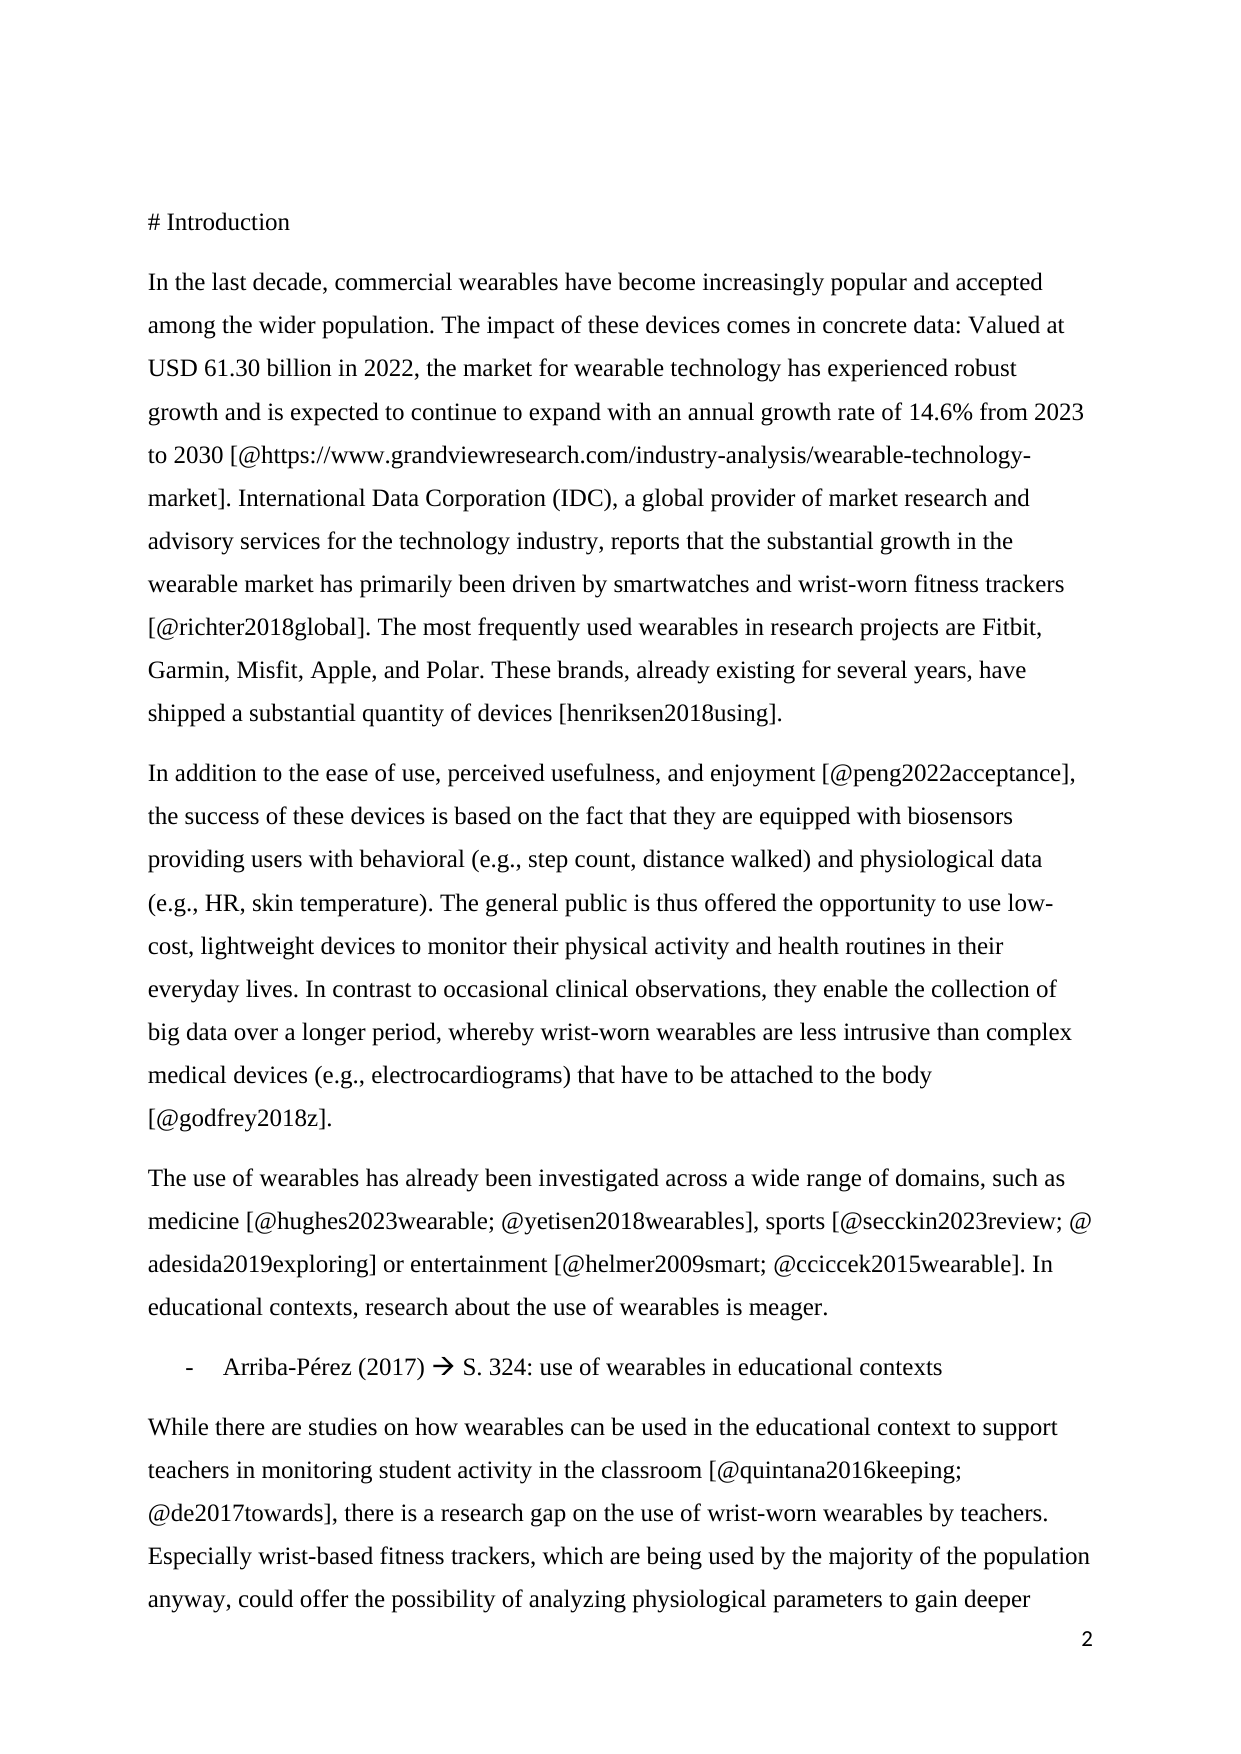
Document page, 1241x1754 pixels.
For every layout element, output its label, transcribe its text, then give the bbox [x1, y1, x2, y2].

list Arriba-Pérez (2017) S. 324: use of wearables in educational contexts [185, 1352, 1093, 1381]
text In the last decade, commercial wearables have become increasingly popular and accepted among the wider population. The impact of these devices comes in concrete data: Valued at USD 61.30 billion in 2022, the market for wearable technology has experienced robust growth and is expected to continue to expand with an annual growth rate of 14.6% from 2023 to 2030 [@https://www.grandviewresearch.com/industry-analysis/wearable-technology-market]. International Data Corporation (IDC), a global provider of market research and advisory services for the technology industry, reports that the substantial growth in the wearable market has primarily been driven by smartwatches and wrist-worn fitness trackers [@richter2018global]. The most frequently used wearables in research projects are Fitbit, Garmin, Misfit, Apple, and Polar. These brands, already existing for several years, have shipped a substantial quantity of devices [henriksen2018using]. [148, 267, 1093, 727]
text # Introduction [148, 207, 1093, 236]
text The use of wearables has already been investigated across a wide range of domains, such as medicine [@hughes2023wearable; @yetisen2018wearables], sports [@secckin2023review; @ adesida2019exploring] or entertainment [@helmer2009smart; @cciccek2015wearable]. In educational contexts, research about the use of wearables is meager. [148, 1163, 1093, 1321]
text In addition to the ease of use, perceived usefulness, and enjoyment [@peng2022acceptance], the success of these devices is based on the fact that they are equipped with biosensors providing users with behavioral (e.g., step count, distance walked) and physiological data (e.g., HR, skin temperature). The general public is thus offered the opportunity to use low-cost, lightweight devices to monitor their physical activity and health routines in their everyday lives. In contrast to occasional clinical observations, they enable the collection of big data over a longer period, whereby wrist-worn wearables are less intrusive than complex medical devices (e.g., electrocardiograms) that have to be attached to the body [@godfrey2018z]. [148, 758, 1093, 1132]
